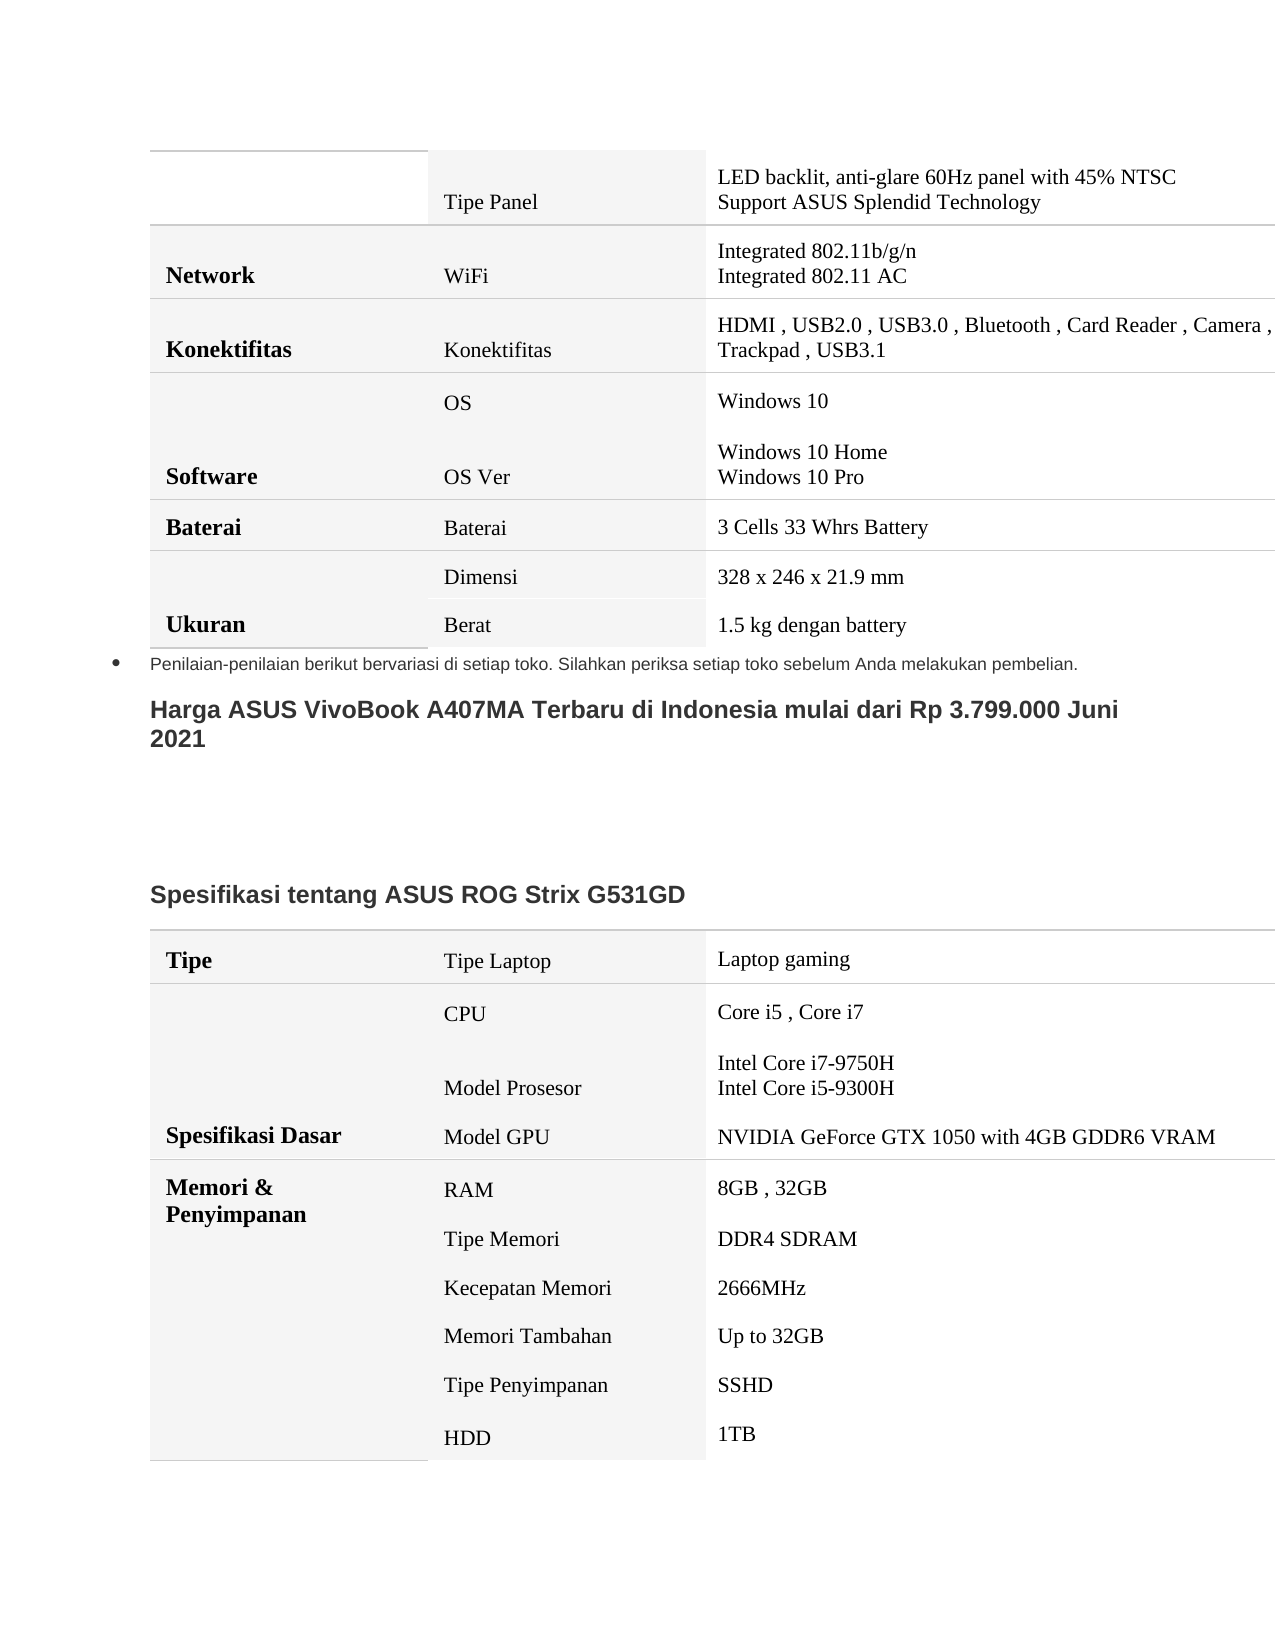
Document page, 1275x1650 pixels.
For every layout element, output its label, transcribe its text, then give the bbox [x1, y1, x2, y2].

table_cell Up to 32GB [706, 1309, 1275, 1358]
table_cell Windows 10 Home Windows 10 Pro [706, 425, 1275, 499]
table_cell HDD [428, 1406, 706, 1460]
table_cell 328 x 246 x 21.9 mm [706, 551, 1275, 598]
table_header Tipe Laptop [428, 931, 706, 983]
table_cell 1TB [706, 1406, 1275, 1460]
table_cell Berat [428, 599, 706, 647]
table_cell DDR4 SDRAM [706, 1212, 1275, 1261]
table_cell Software [150, 373, 428, 499]
table_header Tipe [150, 931, 428, 983]
table_cell Memori & Penyimpanan [150, 1160, 428, 1460]
table_cell Tipe Panel [428, 150, 706, 224]
table_cell OS [428, 373, 706, 425]
table_cell 3 Cells 33 Whrs Battery [706, 500, 1275, 550]
table_cell Dimensi [428, 551, 706, 598]
table_cell OS Ver [428, 425, 706, 499]
table_cell Model GPU [428, 1110, 706, 1158]
table_cell Core i5 , Core i7 [706, 984, 1275, 1036]
table_cell 2666MHz [706, 1261, 1275, 1309]
table_cell Baterai [428, 500, 706, 550]
list Penilaian-penilaian berikut bervariasi di setiap toko. Silahkan periksa setiap toko sebelum Anda melakukan pembelian. [112, 649, 1125, 674]
table_cell Tipe Memori [428, 1212, 706, 1261]
table_cell RAM [428, 1160, 706, 1212]
table_cell CPU [428, 984, 706, 1036]
table_cell Konektifitas [428, 299, 706, 372]
table_header Laptop gaming [706, 931, 1275, 983]
table_cell Intel Core i7-9750H Intel Core i5-9300H [706, 1036, 1275, 1110]
table_cell Tipe Penyimpanan [428, 1358, 706, 1406]
table_cell 8GB , 32GB [706, 1160, 1275, 1212]
table_cell WiFi [428, 226, 706, 298]
table_cell Windows 10 [706, 373, 1275, 425]
table_cell HDMI , USB2.0 , USB3.0 , Bluetooth , Card Reader , Camera , Speakers , Microphone , Trackpad , USB3.1 [706, 299, 1275, 372]
text Harga ASUS VivoBook A407MA Terbaru di Indonesia mulai dari Rp 3.799.000 Juni 2021 [150, 695, 1125, 753]
text Spesifikasi tentang ASUS ROG Strix G531GD [150, 880, 1125, 908]
table_cell Network [150, 226, 428, 298]
table_cell Spesifikasi Dasar [150, 984, 428, 1158]
table_cell Kecepatan Memori [428, 1261, 706, 1309]
table_cell Integrated 802.11b/g/n Integrated 802.11 AC [706, 226, 1275, 298]
table_cell LED backlit, anti-glare 60Hz panel with 45% NTSC Support ASUS Splendid Technology [706, 150, 1275, 224]
table_cell Model Prosesor [428, 1036, 706, 1110]
table_cell 1.5 kg dengan battery [706, 599, 1275, 647]
table_cell Baterai [150, 500, 428, 550]
table_cell SSHD [706, 1358, 1275, 1406]
table_cell Memori Tambahan [428, 1309, 706, 1358]
table_cell Konektifitas [150, 299, 428, 372]
table_cell NVIDIA GeForce GTX 1050 with 4GB GDDR6 VRAM [706, 1110, 1275, 1158]
table_cell Ukuran [150, 551, 428, 647]
